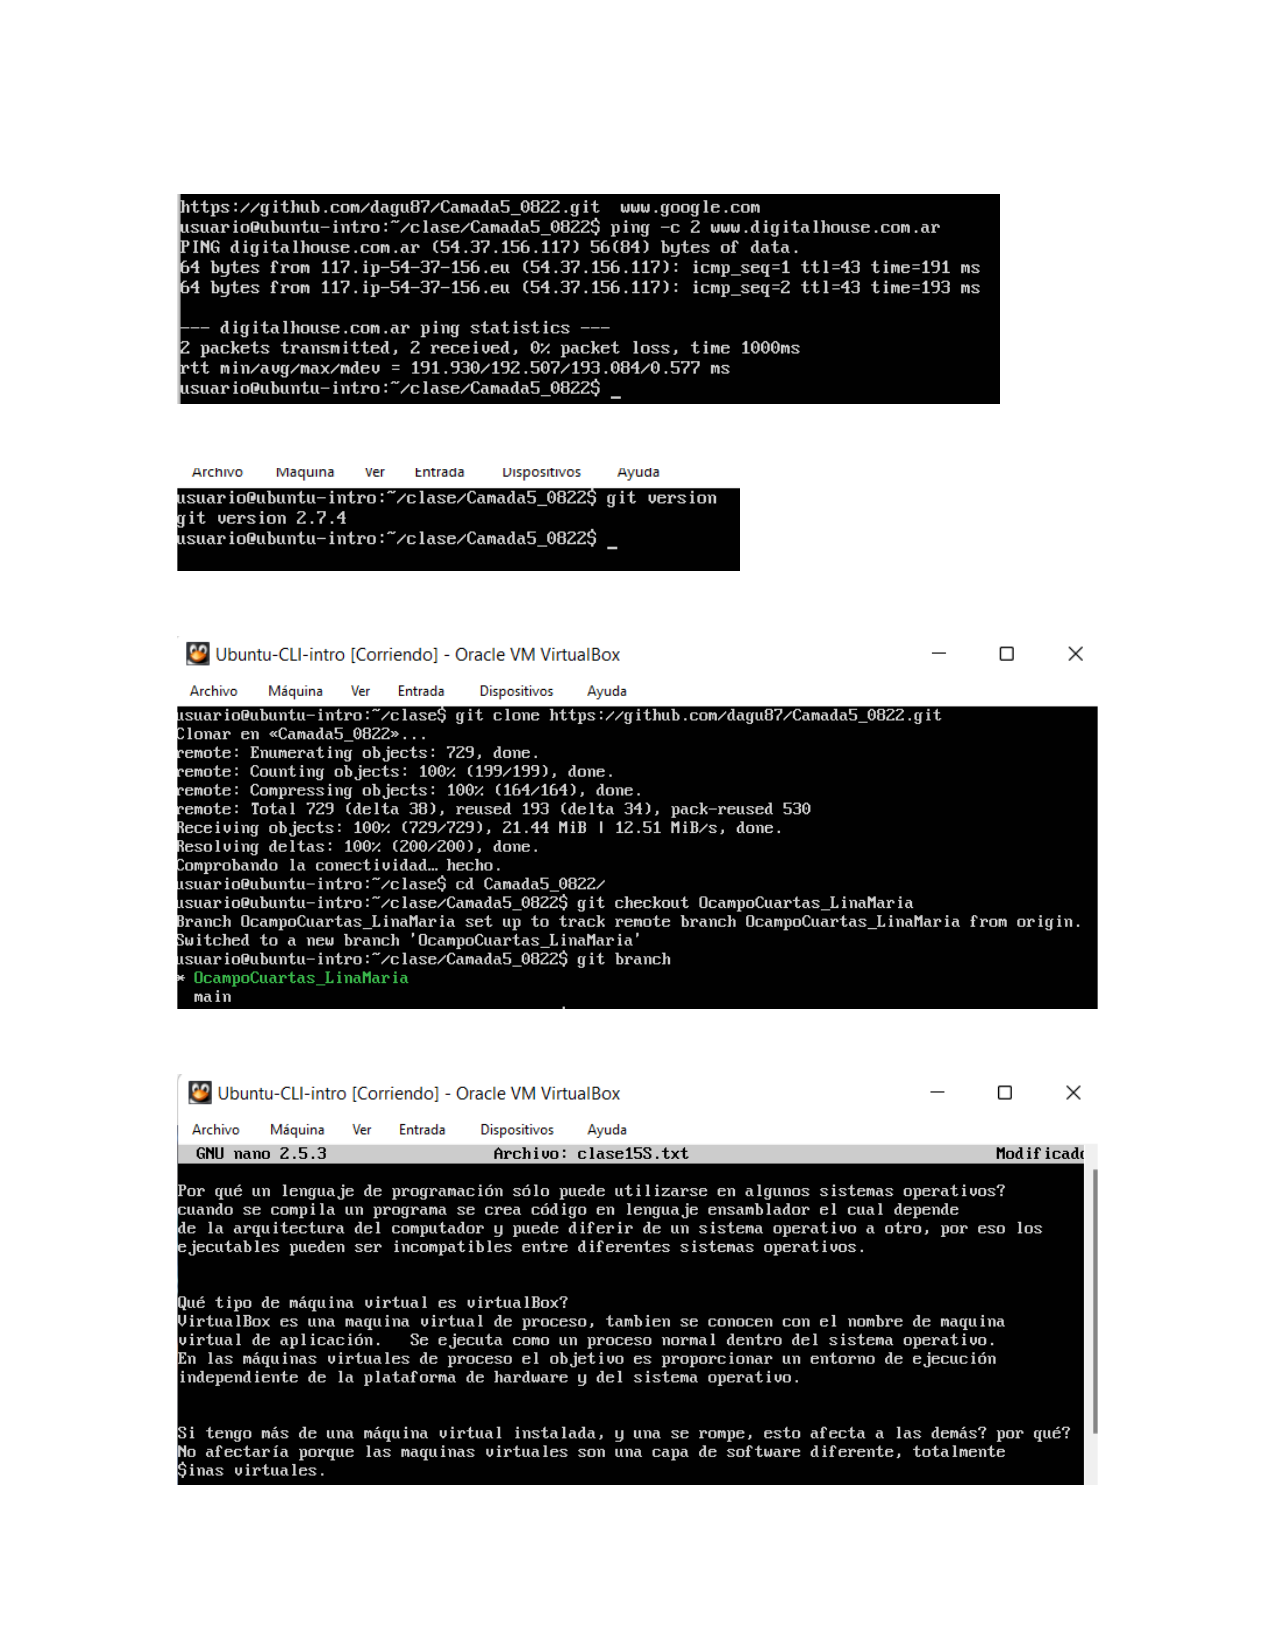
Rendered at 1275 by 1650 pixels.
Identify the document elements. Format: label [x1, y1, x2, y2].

picture [177, 636, 1098, 1009]
picture [177, 1074, 1098, 1485]
picture [177, 468, 740, 571]
picture [177, 194, 1000, 404]
